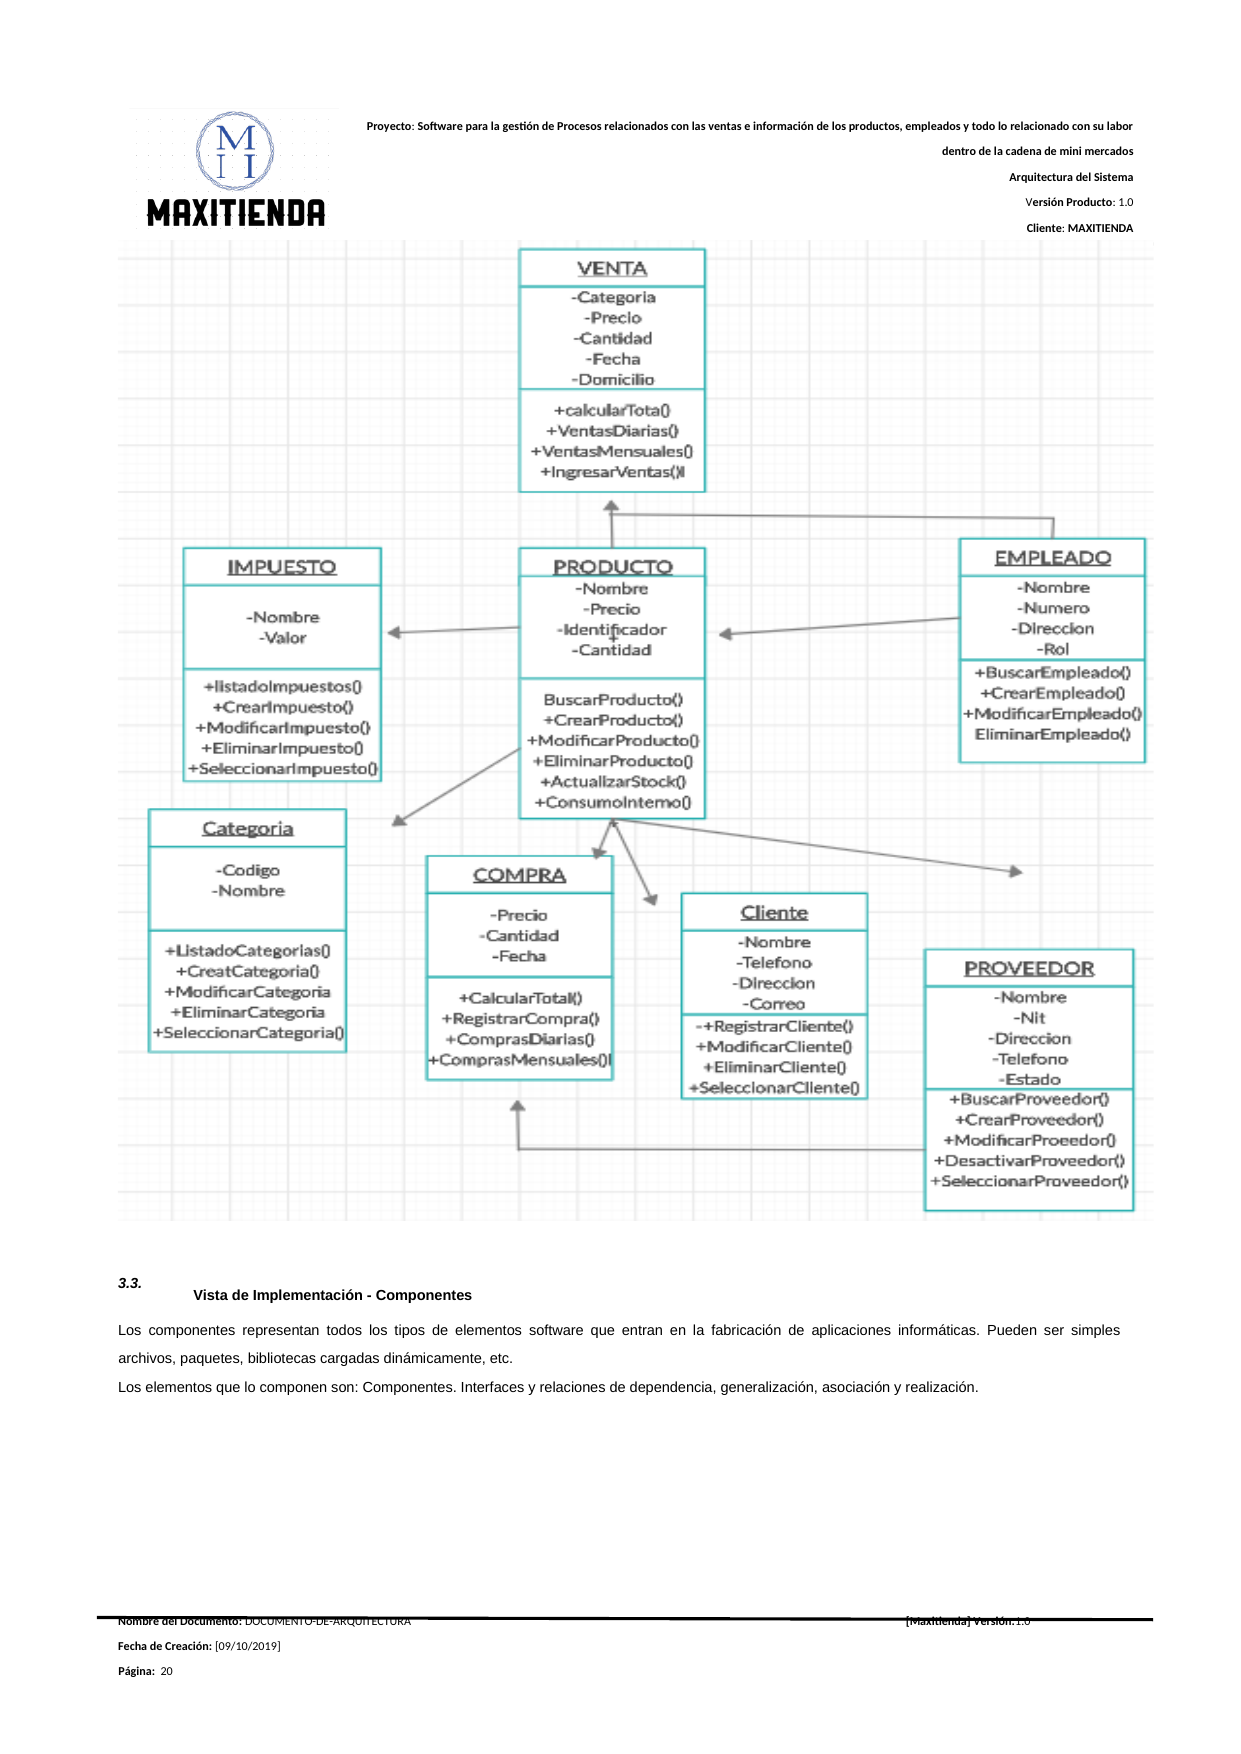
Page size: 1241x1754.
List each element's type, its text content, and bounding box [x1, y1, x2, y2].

list Vista de Implementación - Componentes [118, 1274, 1122, 1303]
picture [117, 108, 1154, 1221]
text Los elementos que lo componen son: Componentes. Interfaces y relaciones de dependencia, generalización, asociación y realización. [118, 1367, 1122, 1396]
text Los componentes representan todos los tipos de elementos software que entran en la fabricación de aplicaciones informáticas. Pueden ser simples archivos, paquetes, bibliotecas cargadas dinámicamente, etc. [118, 1309, 1122, 1367]
